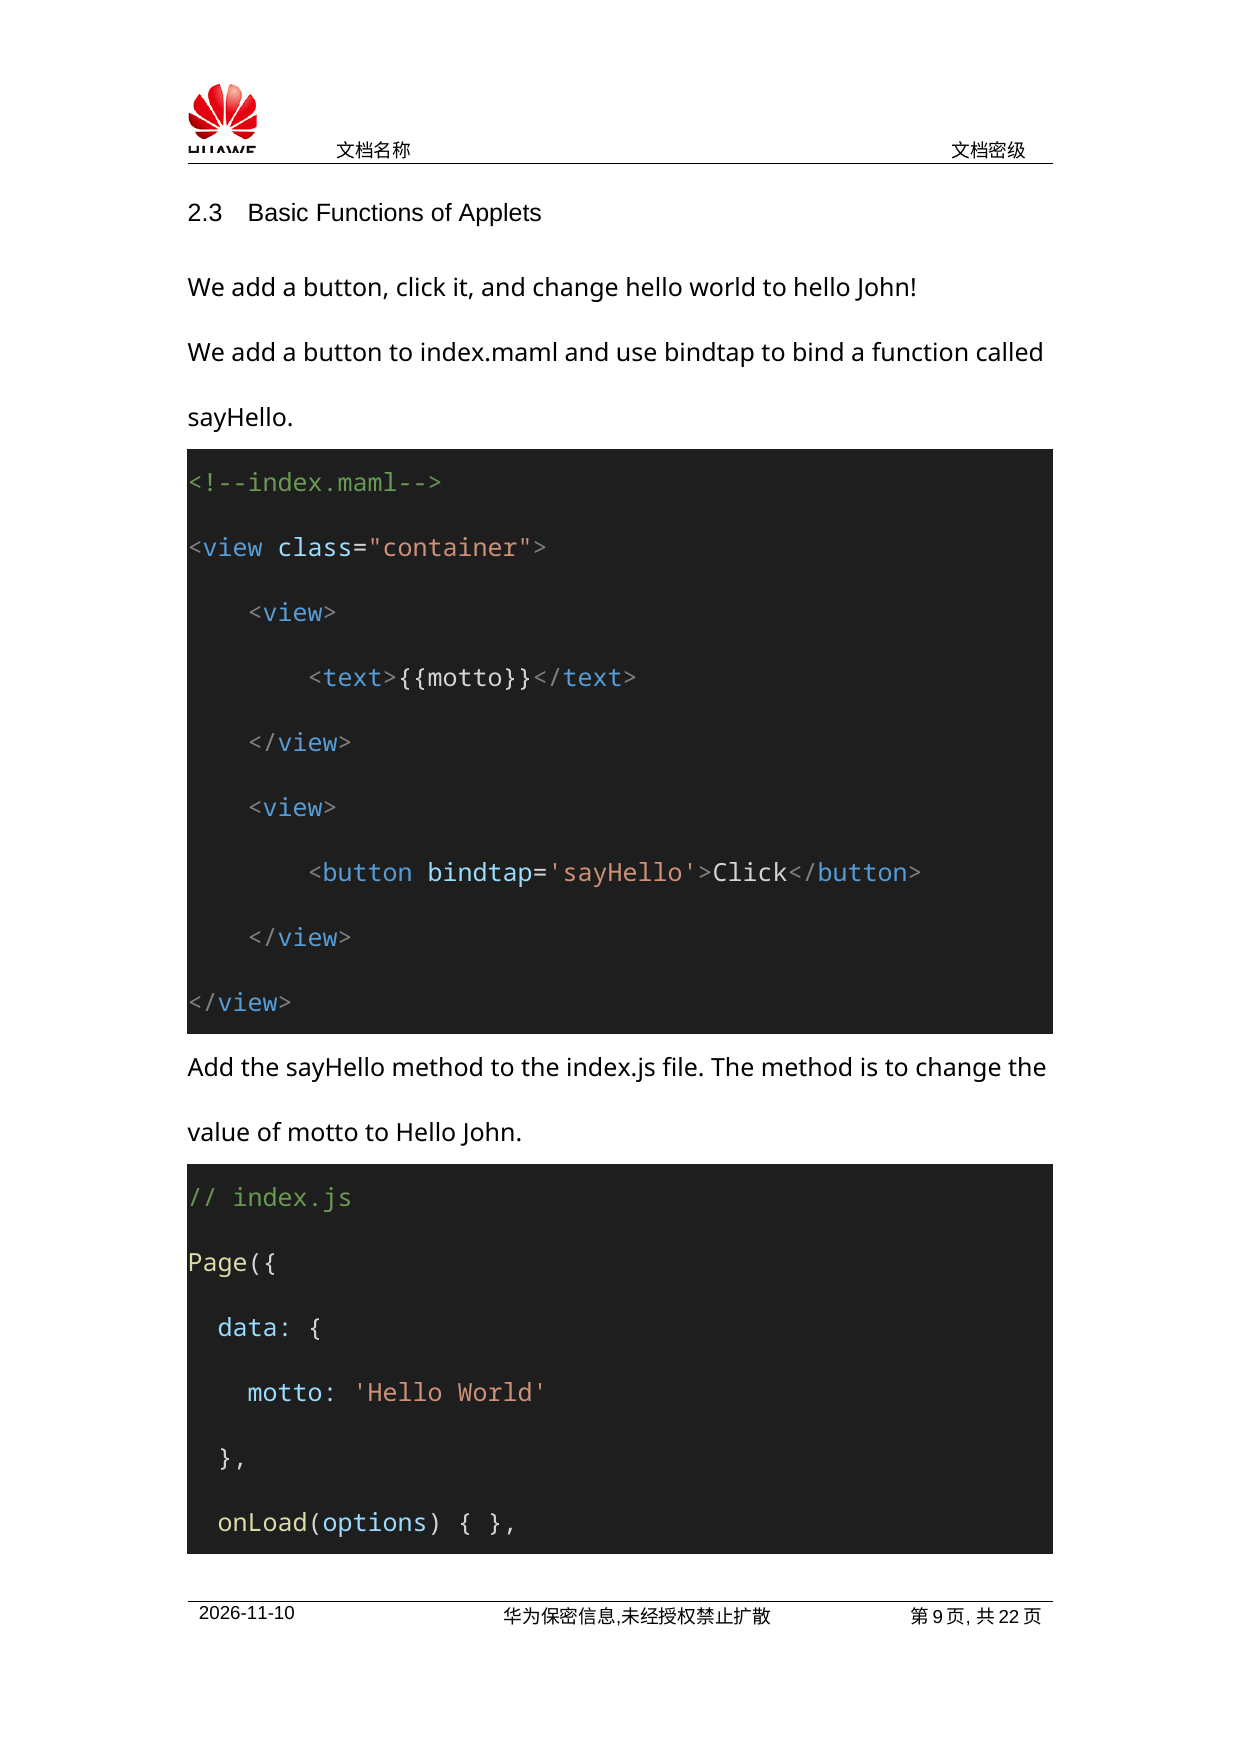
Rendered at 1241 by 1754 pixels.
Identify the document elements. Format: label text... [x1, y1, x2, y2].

text Page({ [187, 1229, 1053, 1294]
picture [188, 84, 257, 153]
text data: { [187, 1294, 1053, 1359]
text </view> [187, 969, 1053, 1034]
text <view> [187, 579, 1053, 644]
text <!--index.maml--> [187, 449, 1053, 514]
text </view> [187, 709, 1053, 774]
text We add a button to index.maml and use bindtap to bind a function called sayHello. [187, 319, 1053, 449]
text </view> [187, 904, 1053, 969]
text <button bindtap='sayHello'>Click</button> [187, 839, 1053, 904]
text We add a button, click it, and change hello world to hello John! [187, 254, 1053, 319]
subtitle Basic Functions of Applets [187, 196, 1053, 229]
text onLoad(options) { }, [187, 1489, 1053, 1554]
text <text>{{motto}}</text> [187, 644, 1053, 709]
text Add the sayHello method to the index.js file. The method is to change the value of motto to Hello John. [187, 1034, 1053, 1164]
text <view class="container"> [187, 514, 1053, 579]
text // index.js [187, 1164, 1053, 1229]
text }, [187, 1424, 1053, 1489]
text motto: 'Hello World' [187, 1359, 1053, 1424]
text <view> [187, 774, 1053, 839]
